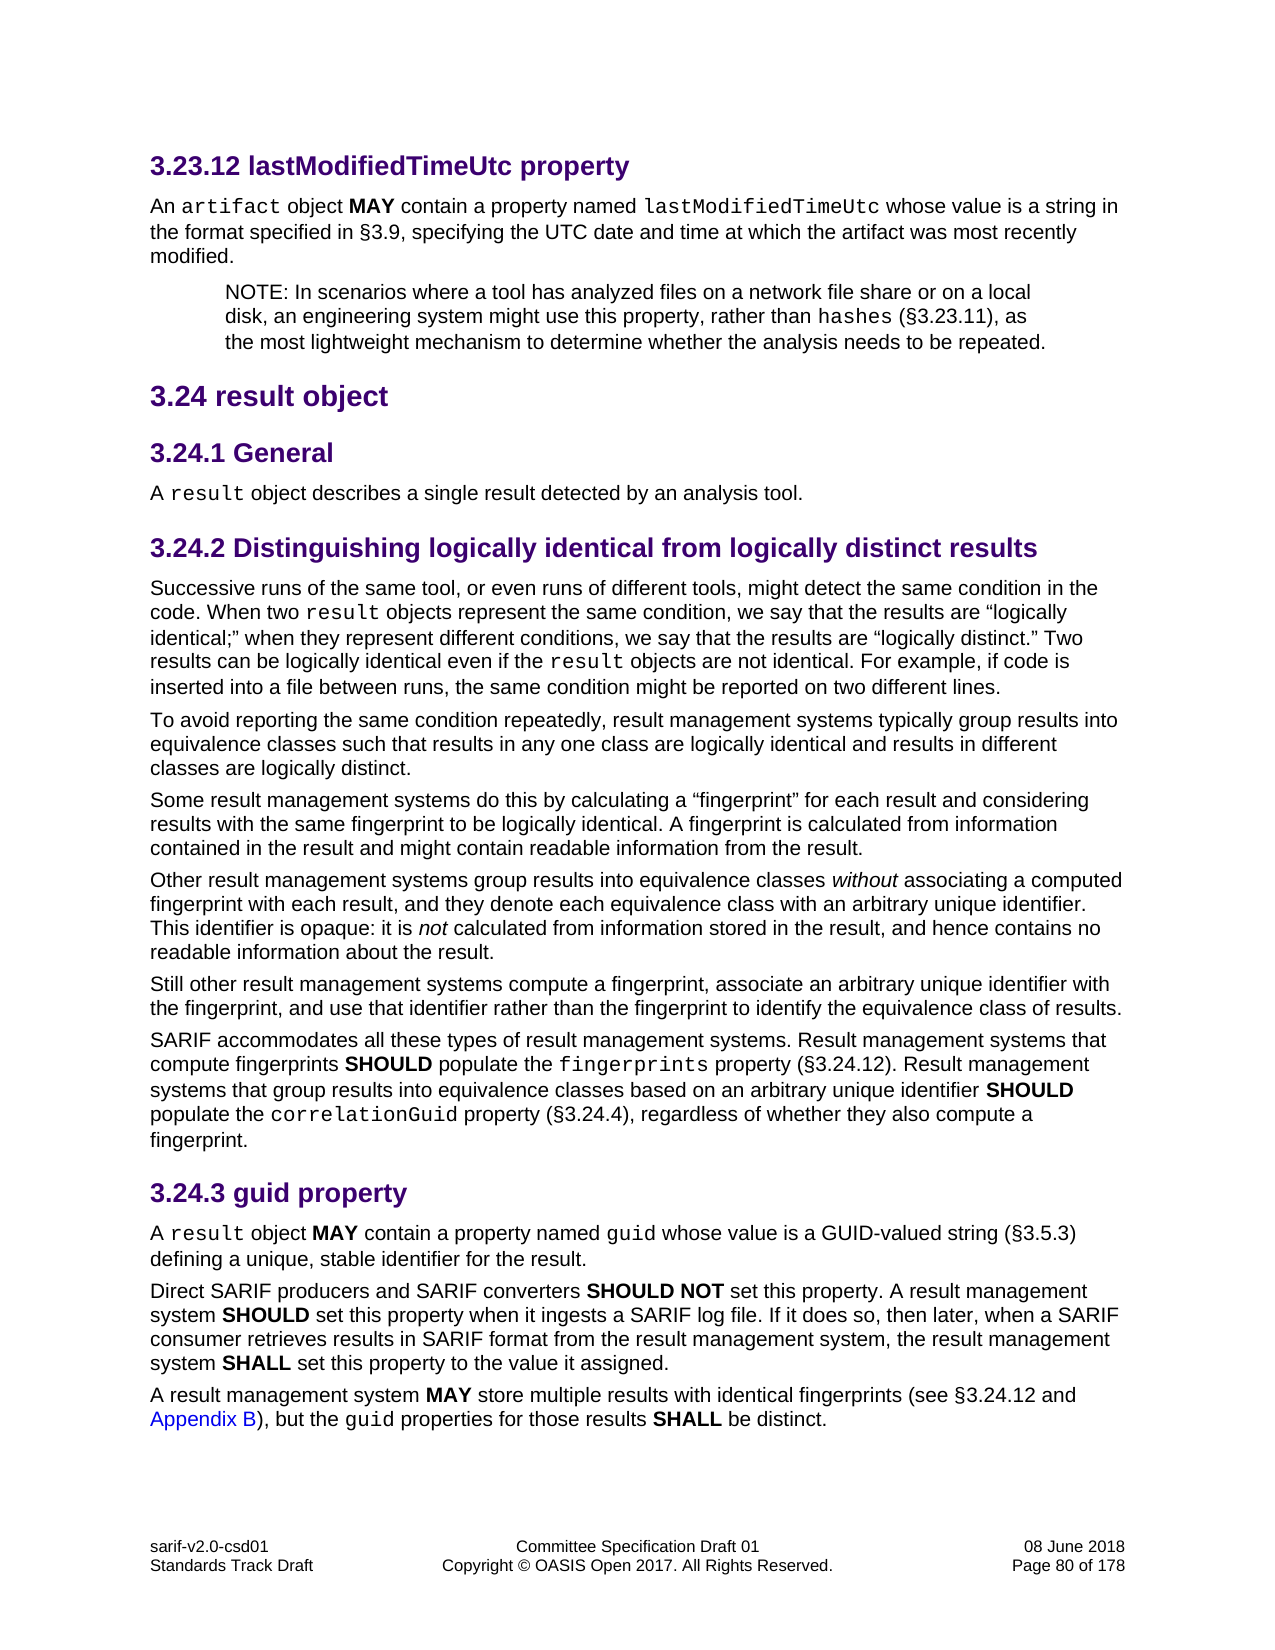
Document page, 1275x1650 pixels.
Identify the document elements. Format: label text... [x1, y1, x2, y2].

subtitle Distinguishing logically identical from logically distinct results [150, 532, 1125, 563]
text Direct SARIF producers and SARIF converters SHOULD NOT set this property. A result management system SHOULD set this property when it ingests a SARIF log file. If it does so, then later, when a SARIF consumer retrieves results in SARIF format from the result management system, the result management system SHALL set this property to the value it assigned. [150, 1279, 1125, 1374]
subtitle result object [150, 379, 1125, 412]
text SARIF accommodates all these types of result management systems. Result management systems that compute fingerprints SHOULD populate the fingerprints property (§3.24.12). Result management systems that group results into equivalence classes based on an arbitrary unique identifier SHOULD populate the correlationGuid property (§3.24.4), regardless of whether they also compute a fingerprint. [150, 1028, 1125, 1152]
text A result object describes a single result detected by an analysis tool. [150, 481, 1125, 507]
text NOTE: In scenarios where a tool has analyzed files on a network file share or on a local disk, an engineering system might use this property, rather than hashes (§3.23.11), as the most lightweight mechanism to determine whether the analysis needs to be repeated. [225, 280, 1050, 354]
text Still other result management systems compute a fingerprint, associate an arbitrary unique identifier with the fingerprint, and use that identifier rather than the fingerprint to identify the equivalence class of results. [150, 972, 1125, 1020]
subtitle guid property [150, 1177, 1125, 1208]
text Other result management systems group results into equivalence classes without associating a computed fingerprint with each result, and they denote each equivalence class with an arbitrary unique identifier. This identifier is opaque: it is not calculated from information stored in the result, and hence contains no readable information about the result. [150, 868, 1125, 964]
text To avoid reporting the same condition repeatedly, result management systems typically group results into equivalence classes such that results in any one class are logically identical and results in different classes are logically distinct. [150, 707, 1125, 779]
subtitle General [150, 437, 1125, 468]
subtitle lastModifiedTimeUtc property [150, 150, 1125, 181]
text Successive runs of the same tool, or even runs of different tools, might detect the same condition in the code. When two result objects represent the same condition, we say that the results are “logically identical;” when they represent different conditions, we say that the results are “logically distinct.” Two results can be logically identical even if the result objects are not identical. For example, if code is inserted into a file between runs, the same condition might be reported on two different lines. [150, 576, 1125, 699]
text A result management system MAY store multiple results with identical fingerprints (see §3.24.12 and Appendix B), but the guid properties for those results SHALL be distinct. [150, 1383, 1125, 1433]
text Some result management systems do this by calculating a “fingerprint” for each result and considering results with the same fingerprint to be logically identical. A fingerprint is calculated from information contained in the result and might contain readable information from the result. [150, 788, 1125, 859]
text An artifact object MAY contain a property named lastModifiedTimeUtc whose value is a string in the format specified in §3.9, specifying the UTC date and time at which the artifact was most recently modified. [150, 194, 1125, 267]
text A result object MAY contain a property named guid whose value is a GUID-valued string (§3.5.3) defining a unique, stable identifier for the result. [150, 1221, 1125, 1270]
